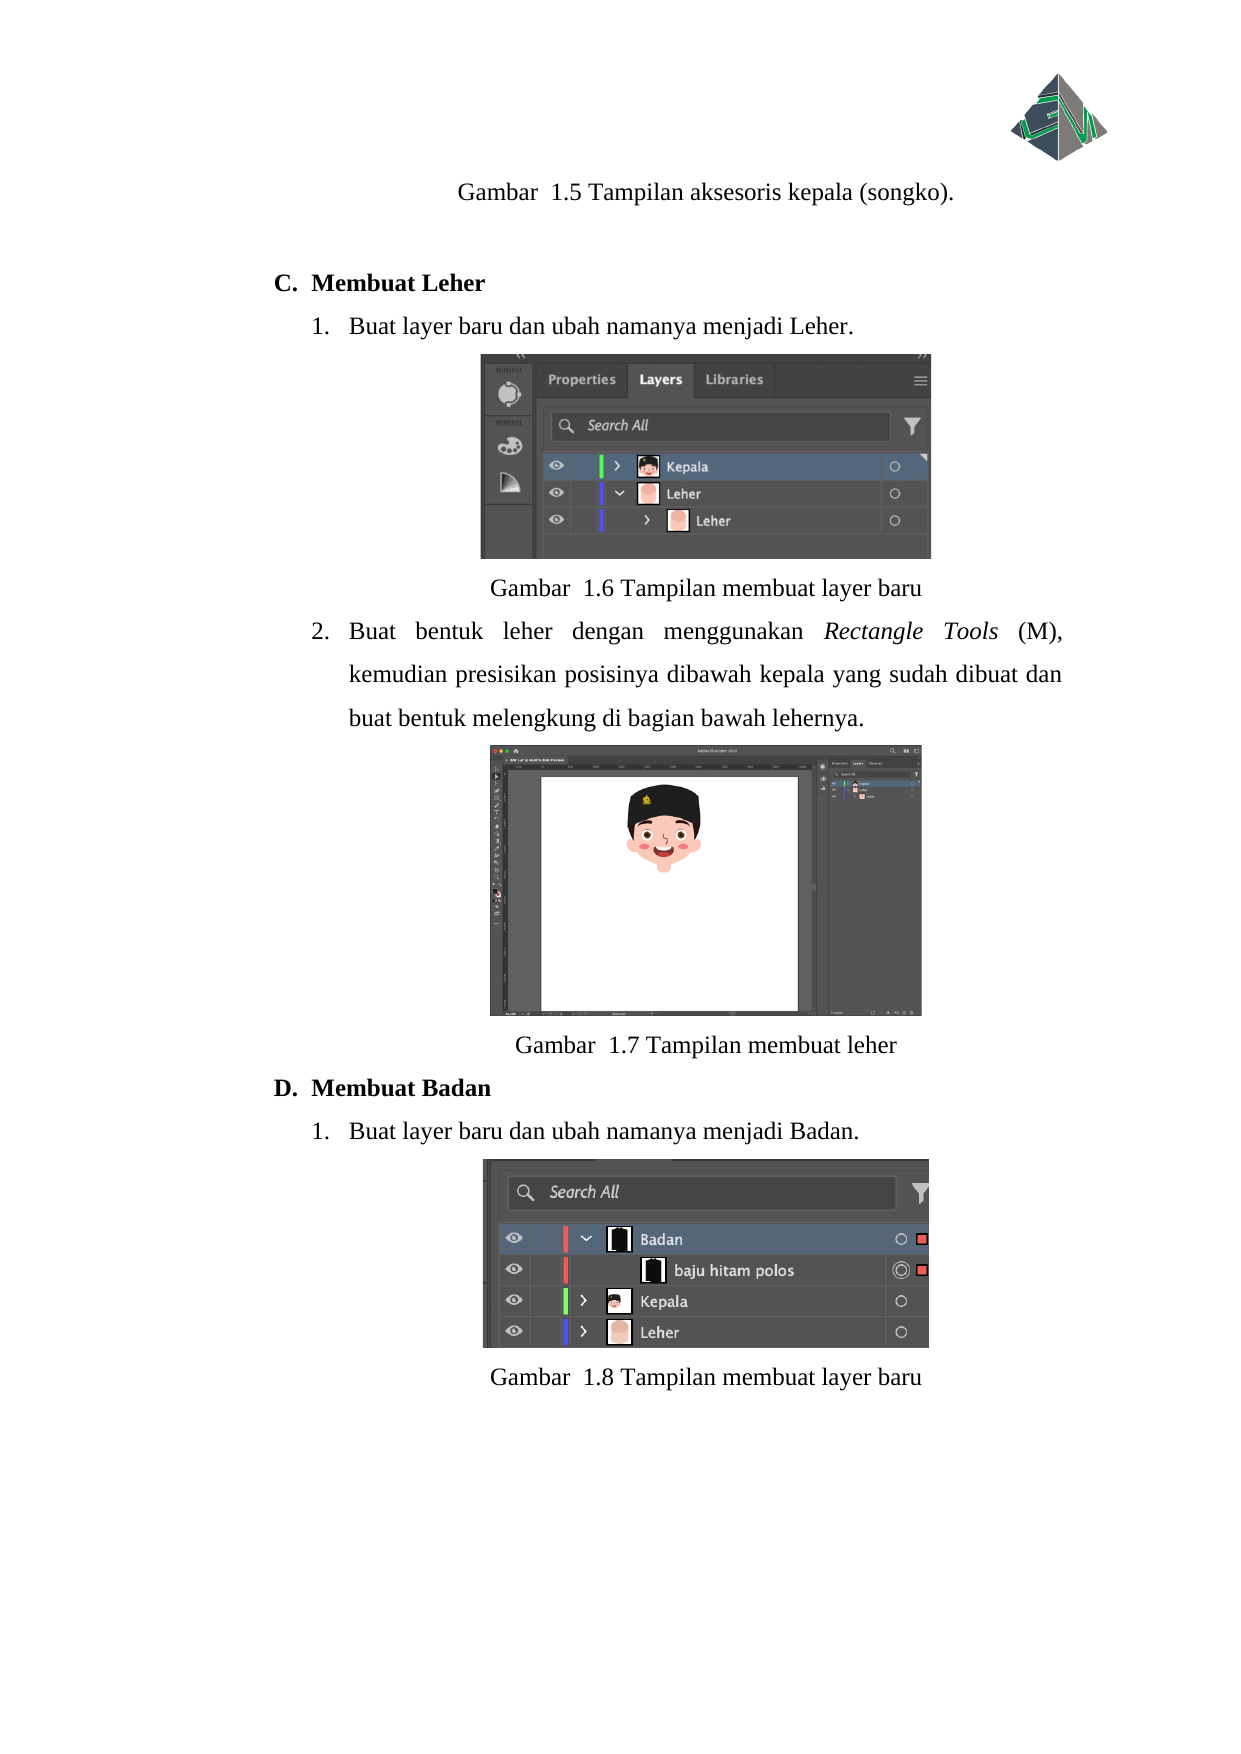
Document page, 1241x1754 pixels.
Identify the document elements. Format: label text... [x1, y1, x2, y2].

list Buat layer baru dan ubah namanya menjadi Leher. [311, 311, 1063, 340]
picture [482, 1159, 929, 1348]
subtitle 1.8 Tampilan membuat layer baru [349, 1362, 1063, 1391]
list Membuat Badan [274, 1073, 1063, 1102]
subtitle 1.6 Tampilan membuat layer baru [349, 573, 1063, 602]
picture [490, 745, 922, 1016]
subtitle 1.7 Tampilan membuat leher [349, 1030, 1063, 1059]
list Buat bentuk leher dengan menggunakan Rectangle Tools (M), kemudian presisikan posisinya dibawah kepala yang sudah dibuat dan buat bentuk melengkung di bagian bawah lehernya. [311, 616, 1063, 731]
list Membuat Leher [274, 268, 1063, 297]
picture [1010, 73, 1108, 161]
picture [480, 354, 932, 559]
list Buat layer baru dan ubah namanya menjadi Badan. [311, 1116, 1063, 1145]
subtitle 1.5 Tampilan aksesoris kepala (songko). [349, 177, 1063, 206]
